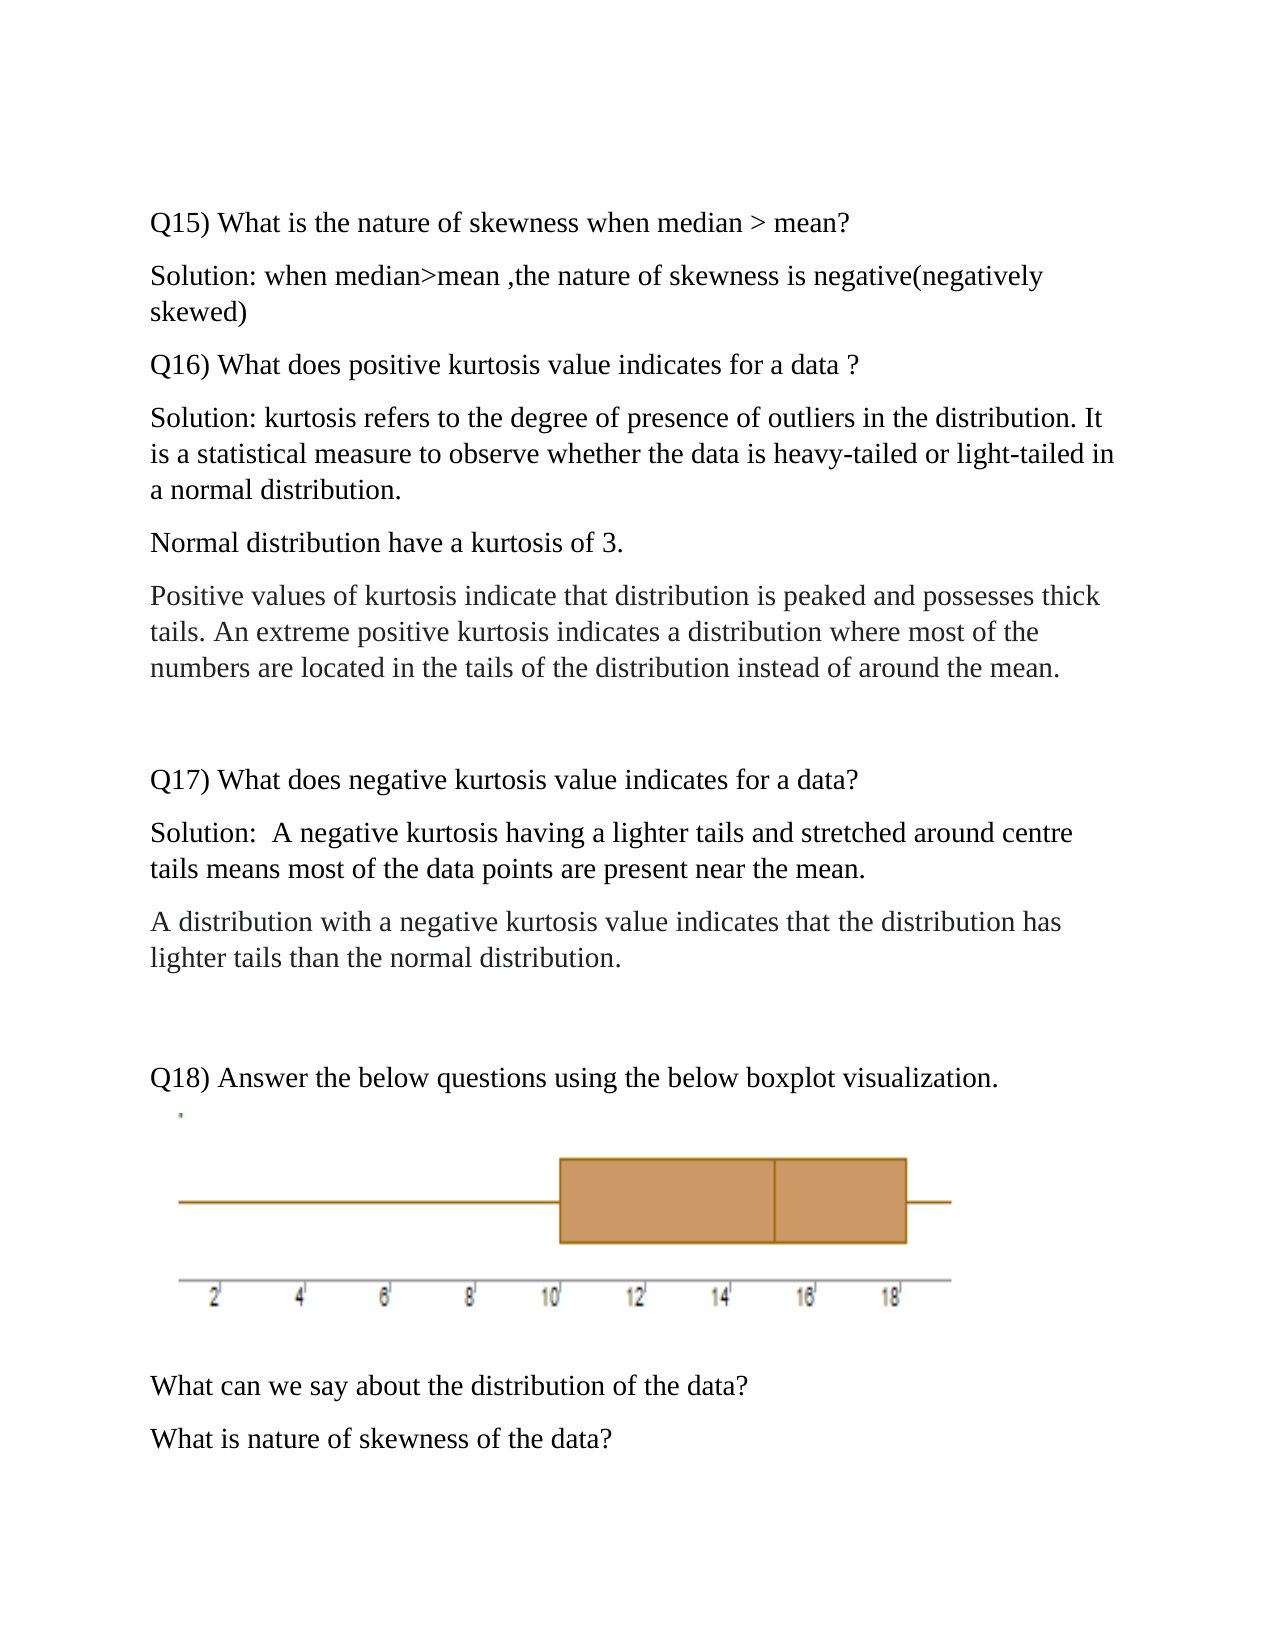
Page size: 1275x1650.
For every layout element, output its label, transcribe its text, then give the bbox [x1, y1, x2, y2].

text A distribution with a negative kurtosis value indicates that the distribution has lighter tails than the normal distribution. [150, 904, 1125, 973]
text Solution: when median>mean ,the nature of skewness is negative(negatively skewed) [150, 258, 1125, 328]
text What can we say about the distribution of the data? [150, 1368, 1125, 1402]
text Q17) What does negative kurtosis value indicates for a data? [150, 762, 1125, 796]
picture [150, 1113, 1068, 1350]
text Solution: A negative kurtosis having a lighter tails and stretched around centre tails means most of the data points are present near the mean. [150, 815, 1125, 884]
text Positive values of kurtosis indicate that distribution is peaked and possesses thick tails. An extreme positive kurtosis indicates a distribution where most of the numbers are located in the tails of the distribution instead of around the mean. [150, 578, 1125, 683]
text What is nature of skewness of the data? [150, 1421, 1125, 1455]
text Q15) What is the nature of skewness when median > mean? [150, 205, 1125, 239]
text Q18) Answer the below questions using the below boxplot visualization. [150, 1060, 1125, 1094]
text Solution: kurtosis refers to the degree of presence of outliers in the distribution. It is a statistical measure to observe whether the data is heavy-tailed or light-tailed in a normal distribution. [150, 400, 1125, 506]
text Normal distribution have a kurtosis of 3. [150, 525, 1125, 558]
text Q16) What does positive kurtosis value indicates for a data ? [150, 347, 1125, 380]
